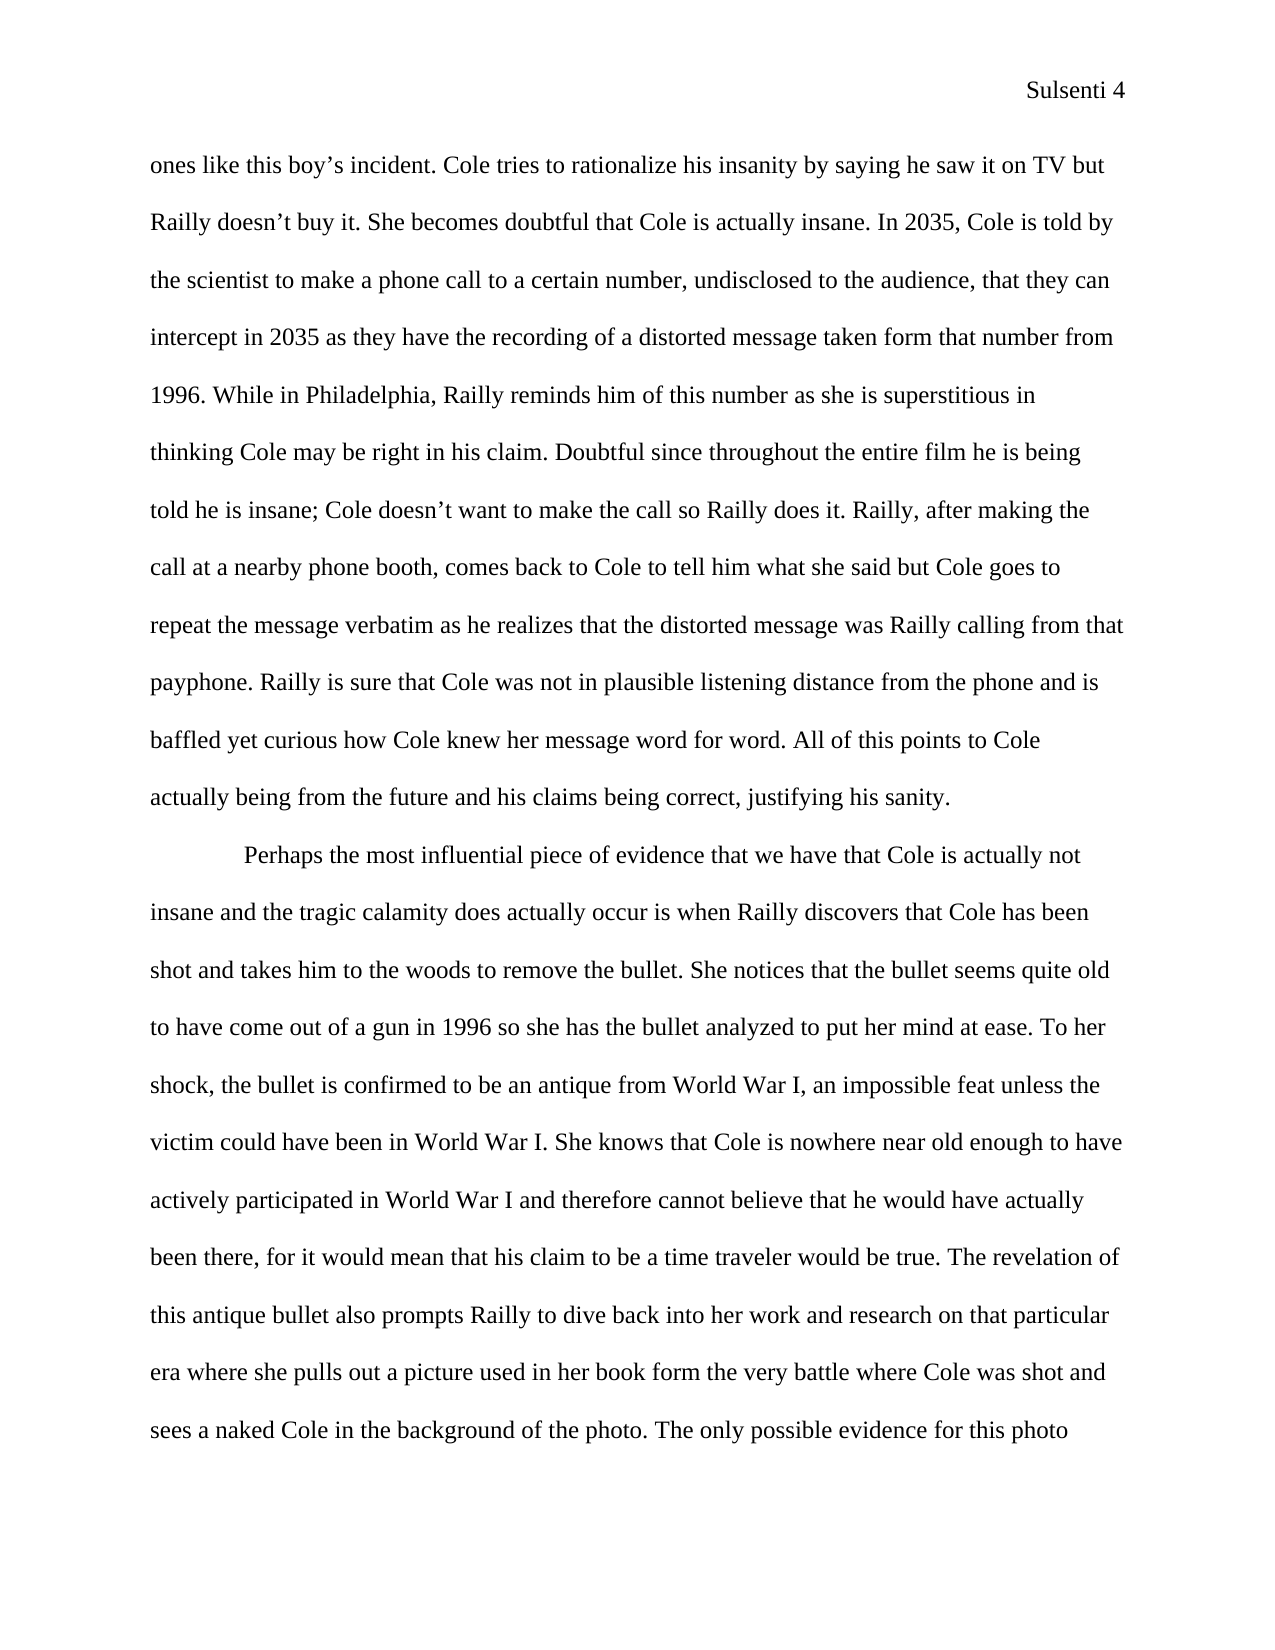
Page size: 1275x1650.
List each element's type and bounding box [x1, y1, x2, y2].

text [150, 840, 1125, 1444]
text [150, 150, 1125, 811]
